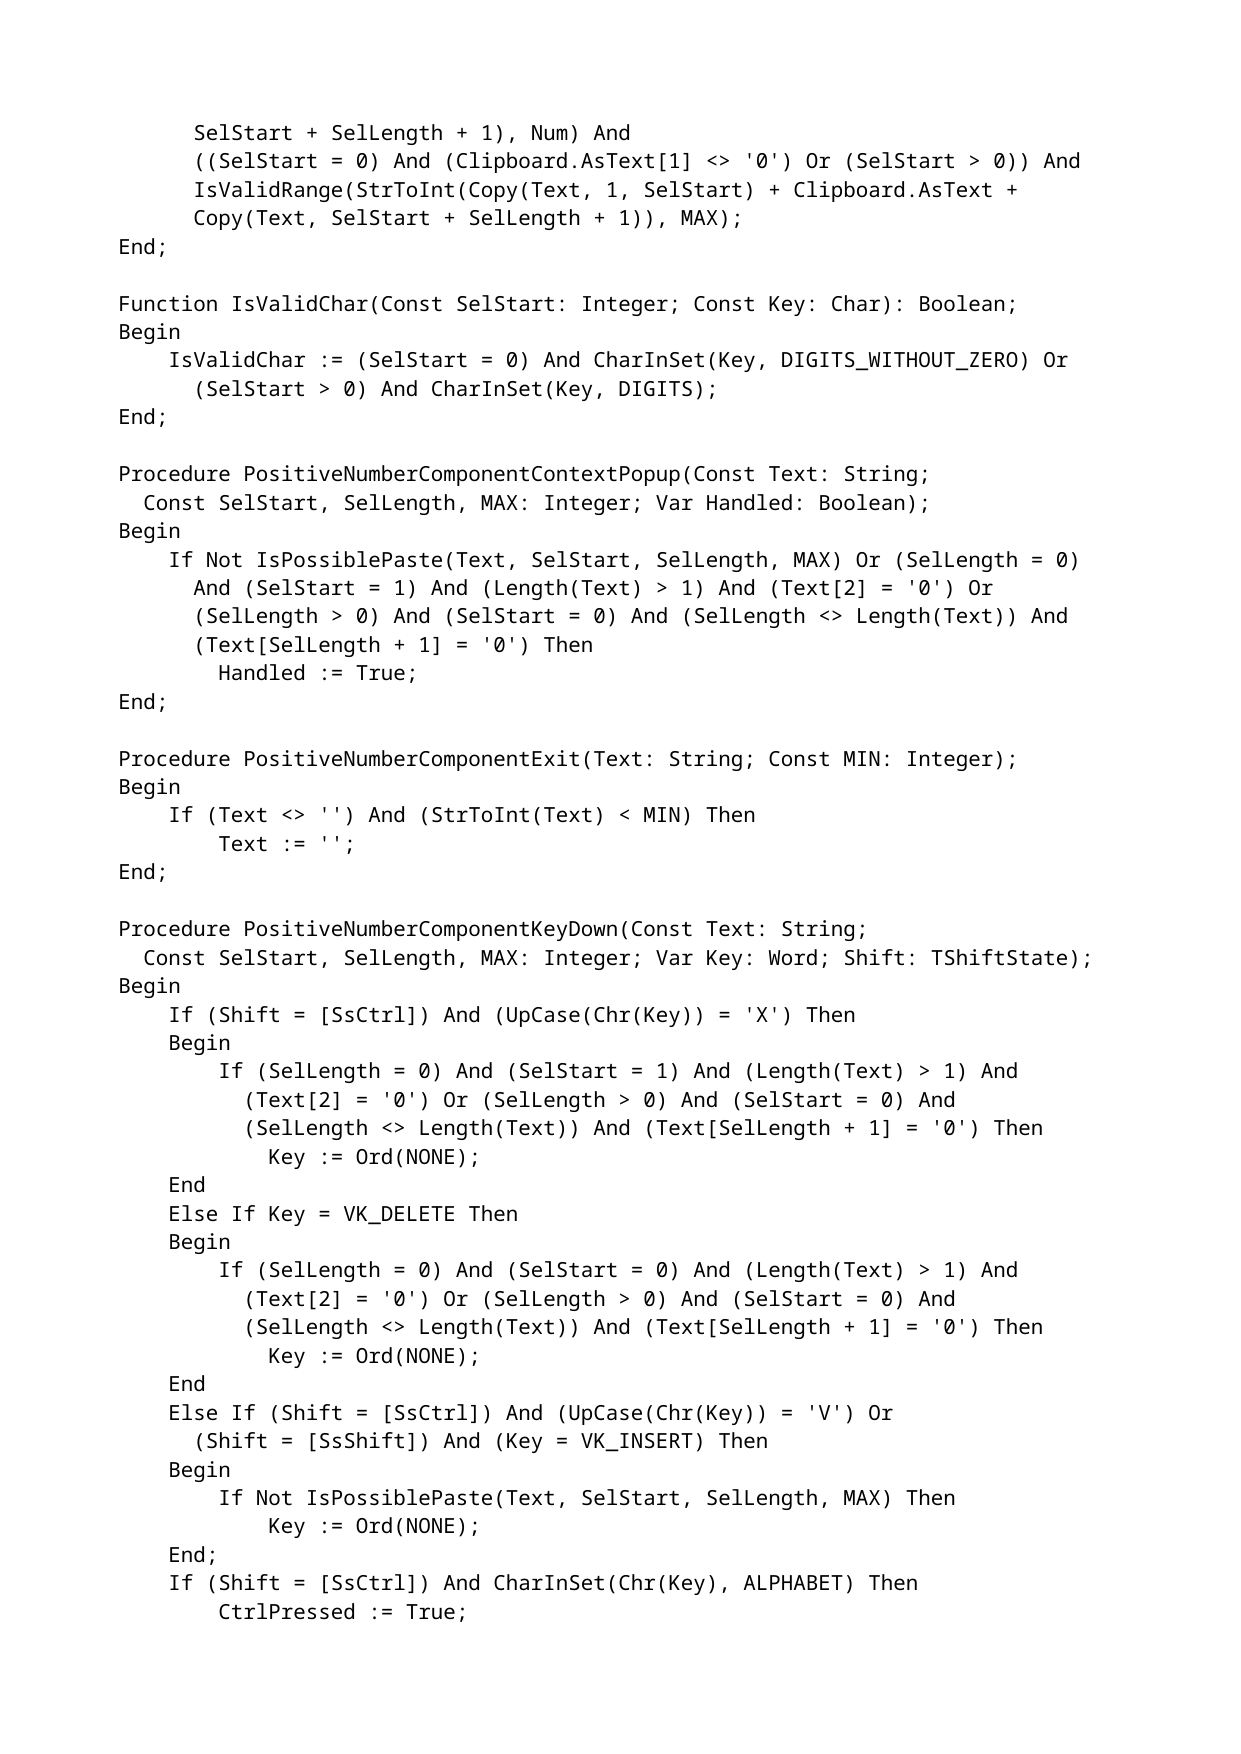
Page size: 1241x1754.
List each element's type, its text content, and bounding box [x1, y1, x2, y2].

text Text := ''; [118, 829, 1122, 857]
text IsValidRange(StrToInt(Copy(Text, 1, SelStart) + Clipboard.AsText + [118, 175, 1122, 203]
text Begin [118, 1227, 1122, 1256]
text If Not IsPossiblePaste(Text, SelStart, SelLength, MAX) Then [118, 1483, 1122, 1512]
text End; [118, 1540, 1122, 1568]
text Const SelStart, SelLength, MAX: Integer; Var Handled: Boolean); [118, 488, 1122, 516]
text CtrlPressed := True; [118, 1597, 1122, 1625]
text If Not IsPossiblePaste(Text, SelStart, SelLength, MAX) Or (SelLength = 0) [118, 545, 1122, 573]
text Procedure PositiveNumberComponentExit(Text: String; Const MIN: Integer); [118, 744, 1122, 772]
text End; [118, 857, 1122, 886]
text (Text[2] = '0') Or (SelLength > 0) And (SelStart = 0) And [118, 1284, 1122, 1312]
text Function IsValidChar(Const SelStart: Integer; Const Key: Char): Boolean; [118, 289, 1122, 317]
text (SelStart > 0) And CharInSet(Key, DIGITS); [118, 374, 1122, 402]
text If (Shift = [SsCtrl]) And (UpCase(Chr(Key)) = 'X') Then [118, 1000, 1122, 1028]
text (Text[SelLength + 1] = '0') Then [118, 630, 1122, 658]
text Begin [118, 516, 1122, 545]
text If (SelLength = 0) And (SelStart = 1) And (Length(Text) > 1) And [118, 1057, 1122, 1085]
text Handled := True; [118, 658, 1122, 687]
text Copy(Text, SelStart + SelLength + 1)), MAX); [118, 203, 1122, 232]
text And (SelStart = 1) And (Length(Text) > 1) And (Text[2] = '0') Or [118, 573, 1122, 602]
text Key := Ord(NONE); [118, 1341, 1122, 1369]
text Const SelStart, SelLength, MAX: Integer; Var Key: Word; Shift: TShiftState); [118, 943, 1122, 971]
text Key := Ord(NONE); [118, 1512, 1122, 1540]
text Begin [118, 317, 1122, 346]
text (Text[2] = '0') Or (SelLength > 0) And (SelStart = 0) And [118, 1085, 1122, 1113]
text Else If (Shift = [SsCtrl]) And (UpCase(Chr(Key)) = 'V') Or [118, 1398, 1122, 1426]
text IsValidChar := (SelStart = 0) And CharInSet(Key, DIGITS_WITHOUT_ZERO) Or [118, 346, 1122, 374]
text If (SelLength = 0) And (SelStart = 0) And (Length(Text) > 1) And [118, 1256, 1122, 1284]
text End; [118, 687, 1122, 715]
text End; [118, 232, 1122, 260]
text (SelLength > 0) And (SelStart = 0) And (SelLength <> Length(Text)) And [118, 602, 1122, 630]
text If (Shift = [SsCtrl]) And CharInSet(Chr(Key), ALPHABET) Then [118, 1568, 1122, 1597]
text Begin [118, 1455, 1122, 1483]
text (SelLength <> Length(Text)) And (Text[SelLength + 1] = '0') Then [118, 1113, 1122, 1142]
text End [118, 1170, 1122, 1199]
text Procedure PositiveNumberComponentKeyDown(Const Text: String; [118, 914, 1122, 943]
text SelStart + SelLength + 1), Num) And [118, 118, 1122, 147]
text If (Text <> '') And (StrToInt(Text) < MIN) Then [118, 801, 1122, 829]
text Procedure PositiveNumberComponentContextPopup(Const Text: String; [118, 459, 1122, 488]
text (SelLength <> Length(Text)) And (Text[SelLength + 1] = '0') Then [118, 1312, 1122, 1341]
text End [118, 1369, 1122, 1398]
text ((SelStart = 0) And (Clipboard.AsText[1] <> '0') Or (SelStart > 0)) And [118, 147, 1122, 175]
text (Shift = [SsShift]) And (Key = VK_INSERT) Then [118, 1426, 1122, 1455]
text Else If Key = VK_DELETE Then [118, 1199, 1122, 1227]
text Key := Ord(NONE); [118, 1142, 1122, 1170]
text Begin [118, 772, 1122, 801]
text Begin [118, 971, 1122, 1000]
text End; [118, 402, 1122, 431]
text Begin [118, 1028, 1122, 1057]
